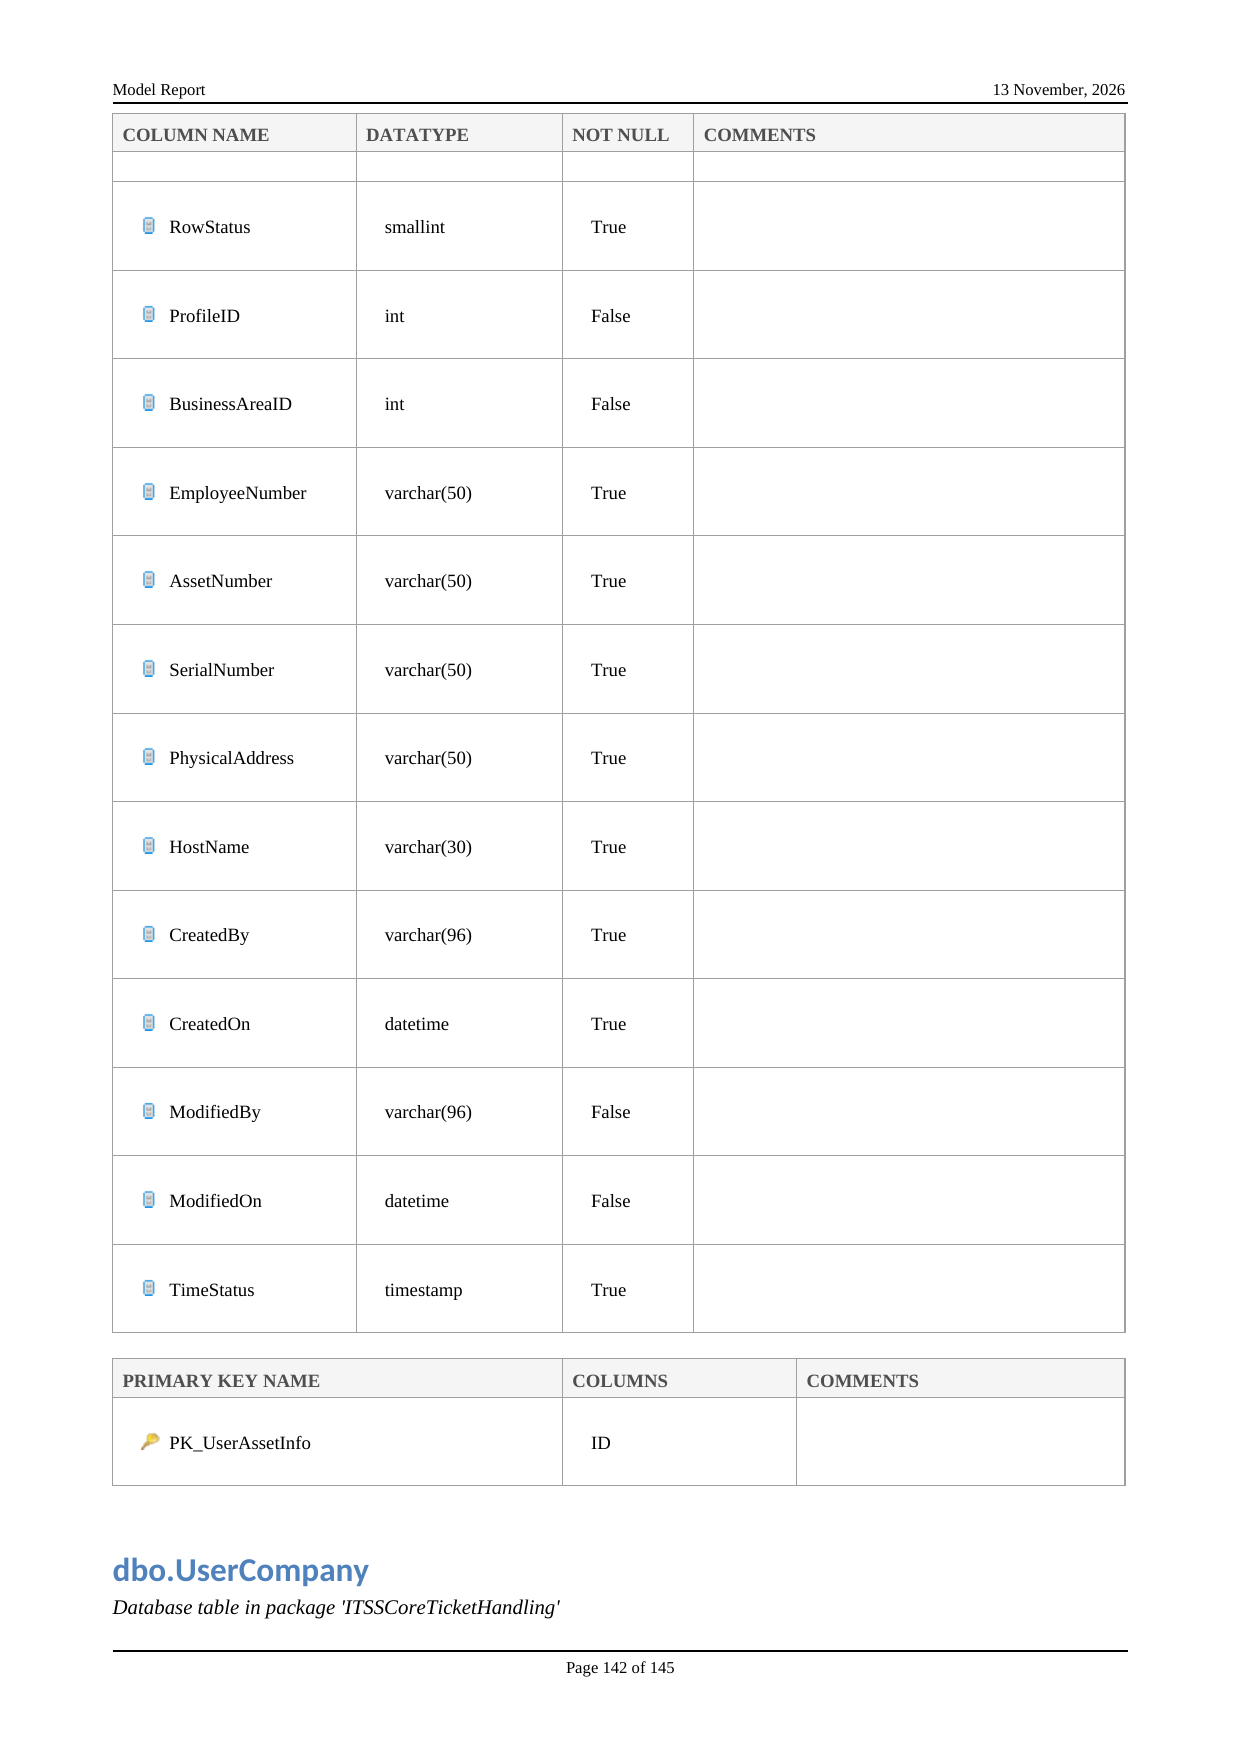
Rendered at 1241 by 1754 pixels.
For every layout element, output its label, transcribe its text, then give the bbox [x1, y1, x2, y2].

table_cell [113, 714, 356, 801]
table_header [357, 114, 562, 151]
picture [141, 1430, 160, 1450]
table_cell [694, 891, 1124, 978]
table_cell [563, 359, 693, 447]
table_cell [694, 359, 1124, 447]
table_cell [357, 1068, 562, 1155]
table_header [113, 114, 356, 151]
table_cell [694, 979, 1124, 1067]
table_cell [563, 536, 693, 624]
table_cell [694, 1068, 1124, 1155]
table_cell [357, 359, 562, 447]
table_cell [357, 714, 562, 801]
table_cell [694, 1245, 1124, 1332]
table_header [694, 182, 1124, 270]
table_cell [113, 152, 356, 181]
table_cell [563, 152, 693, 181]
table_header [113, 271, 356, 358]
subtitle dbo.UserCompany [112, 1561, 1128, 1586]
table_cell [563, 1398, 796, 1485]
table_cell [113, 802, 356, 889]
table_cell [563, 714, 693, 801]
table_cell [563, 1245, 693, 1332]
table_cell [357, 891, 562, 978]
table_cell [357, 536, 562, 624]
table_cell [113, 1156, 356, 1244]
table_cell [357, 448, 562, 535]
picture [141, 303, 160, 322]
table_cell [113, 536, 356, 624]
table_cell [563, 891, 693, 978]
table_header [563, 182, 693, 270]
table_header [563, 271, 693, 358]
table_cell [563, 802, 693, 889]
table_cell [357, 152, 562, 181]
picture [141, 214, 160, 234]
picture [141, 568, 160, 588]
text Database table in package 'ITSSCoreTicketHandling' [112, 1595, 1128, 1620]
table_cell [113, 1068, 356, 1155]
picture [141, 1100, 160, 1119]
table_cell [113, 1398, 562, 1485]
picture [141, 1277, 160, 1296]
picture [141, 657, 160, 677]
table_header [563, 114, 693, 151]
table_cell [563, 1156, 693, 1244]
picture [141, 834, 160, 854]
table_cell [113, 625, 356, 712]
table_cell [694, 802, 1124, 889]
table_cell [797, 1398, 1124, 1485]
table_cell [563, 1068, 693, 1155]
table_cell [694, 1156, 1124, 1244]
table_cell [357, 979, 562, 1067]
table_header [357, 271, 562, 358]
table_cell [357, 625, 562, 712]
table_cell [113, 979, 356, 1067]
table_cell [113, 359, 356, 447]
picture [141, 923, 160, 942]
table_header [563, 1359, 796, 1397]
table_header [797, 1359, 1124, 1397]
picture [141, 1011, 160, 1031]
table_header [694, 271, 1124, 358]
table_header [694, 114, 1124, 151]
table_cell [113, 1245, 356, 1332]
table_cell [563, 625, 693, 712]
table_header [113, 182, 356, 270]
picture [141, 391, 160, 411]
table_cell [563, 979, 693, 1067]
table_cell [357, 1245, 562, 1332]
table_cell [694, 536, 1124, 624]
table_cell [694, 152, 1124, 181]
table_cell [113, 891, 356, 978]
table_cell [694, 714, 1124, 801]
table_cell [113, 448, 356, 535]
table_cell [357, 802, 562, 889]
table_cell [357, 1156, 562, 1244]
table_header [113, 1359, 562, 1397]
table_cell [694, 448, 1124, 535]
picture [141, 480, 160, 500]
picture [141, 746, 160, 765]
picture [141, 1188, 160, 1208]
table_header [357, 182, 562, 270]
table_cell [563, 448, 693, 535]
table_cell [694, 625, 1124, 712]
